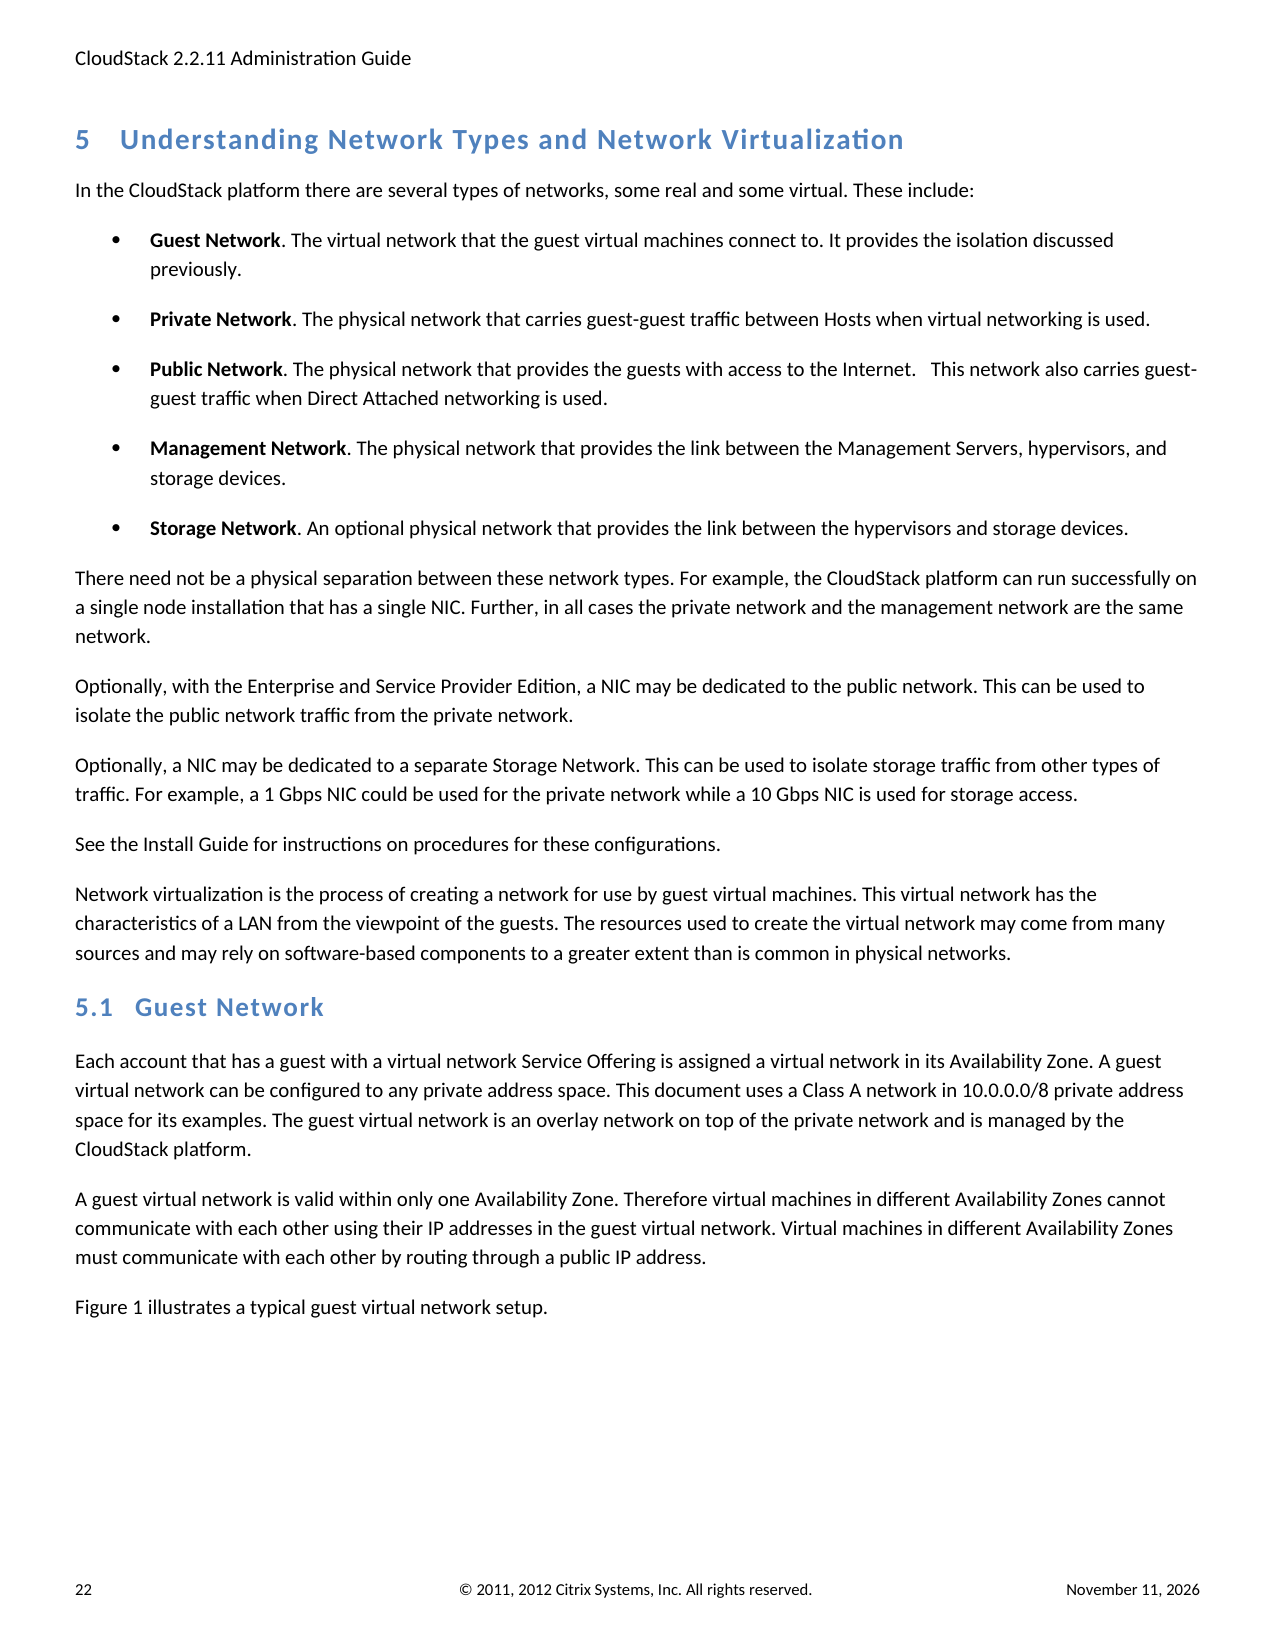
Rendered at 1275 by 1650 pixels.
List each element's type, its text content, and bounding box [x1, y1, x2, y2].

text Optionally, with the Enterprise and Service Provider Edition, a NIC may be dedicated to the public network. This can be used to isolate the public network traffic from the private network. [75, 673, 1200, 728]
text Each account that has a guest with a virtual network Service Offering is assigned a virtual network in its Availability Zone. A guest virtual network can be configured to any private address space. This document uses a Class A network in 10.0.0.0/8 private address space for its examples. The guest virtual network is an overlay network on top of the private network and is managed by the CloudStack platform. [75, 1048, 1200, 1161]
text Optionally, a NIC may be dedicated to a separate Storage Network. This can be used to isolate storage traffic from other types of traffic. For example, a 1 Gbps NIC could be used for the private network while a 10 Gbps NIC is used for storage access. [75, 752, 1200, 807]
subtitle Guest Network [75, 990, 1200, 1023]
text A guest virtual network is valid within only one Availability Zone. Therefore virtual machines in different Availability Zones cannot communicate with each other using their IP addresses in the guest virtual network. Virtual machines in different Availability Zones must communicate with each other by routing through a public IP address. [75, 1186, 1200, 1270]
text See the Install Guide for instructions on procedures for these configurations. [75, 831, 1200, 857]
list Public Network. The physical network that provides the guests with access to the Internet. This network also carries guest-guest traffic when Direct Attached networking is used. [112, 356, 1200, 411]
text Network virtualization is the process of creating a network for use by guest virtual machines. This virtual network has the characteristics of a LAN from the viewpoint of the guests. The resources used to create the virtual network may come from many sources and may rely on software-based components to a greater extent than is common in physical networks. [75, 881, 1200, 965]
list Management Network. The physical network that provides the link between the Management Servers, hypervisors, and storage devices. [112, 436, 1200, 490]
text In the CloudStack platform there are several types of networks, some real and some virtual. These include: [75, 177, 1200, 203]
list Guest Network. The virtual network that the guest virtual machines connect to. It provides the isolation discussed previously. [112, 227, 1200, 282]
text There need not be a physical separation between these network types. For example, the CloudStack platform can run successfully on a single node installation that has a single NIC. Further, in all cases the private network and the management network are the same network. [75, 565, 1200, 648]
text Figure 1 illustrates a typical guest virtual network setup. [75, 1294, 1200, 1320]
list Storage Network. An optional physical network that provides the link between the hypervisors and storage devices. [112, 515, 1200, 540]
list Private Network. The physical network that carries guest-guest traffic between Hosts when virtual networking is used. [112, 306, 1200, 332]
subtitle Understanding Network Types and Network Virtualization [75, 121, 1200, 156]
